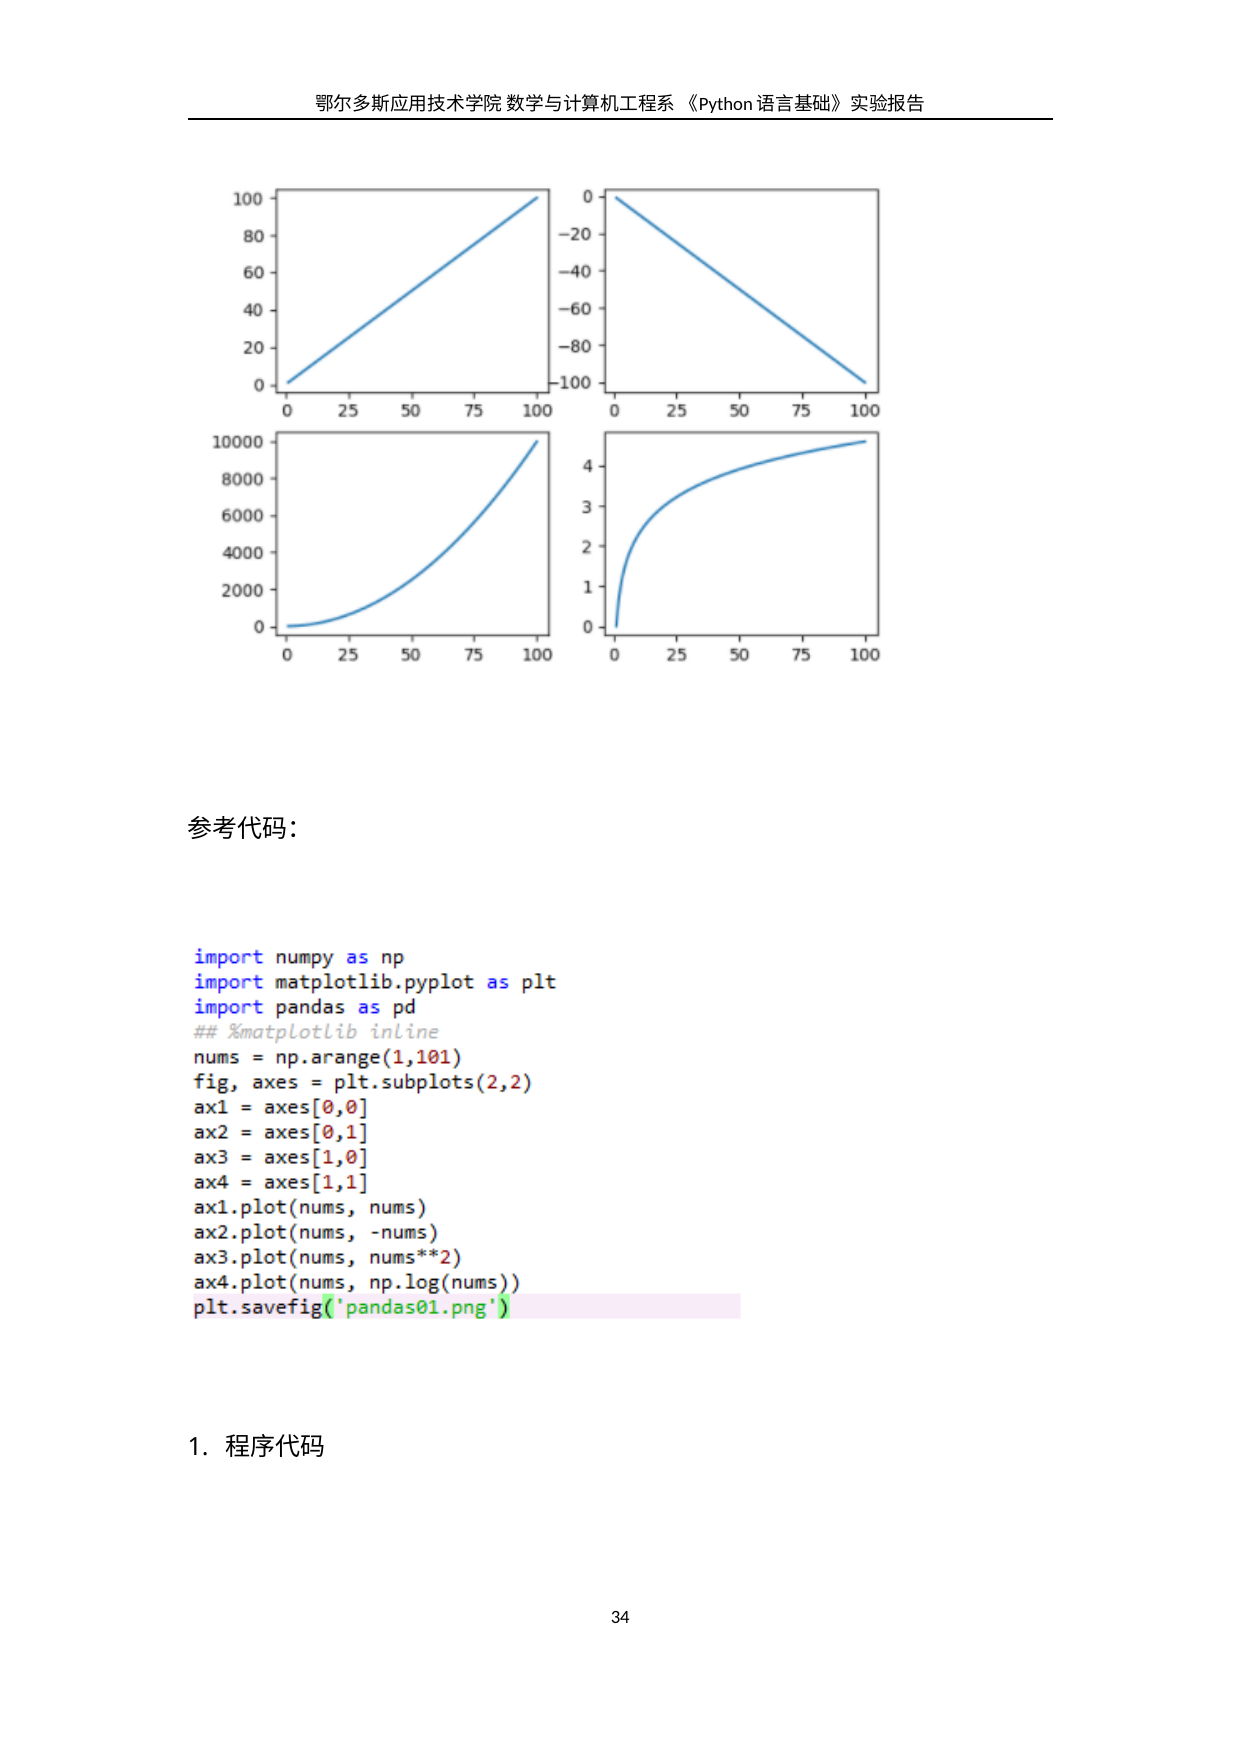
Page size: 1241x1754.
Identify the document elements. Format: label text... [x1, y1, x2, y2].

picture [187, 942, 741, 1334]
text 参考代码： [187, 794, 1053, 859]
picture [187, 165, 911, 679]
list 程序代码 [187, 1412, 1053, 1477]
